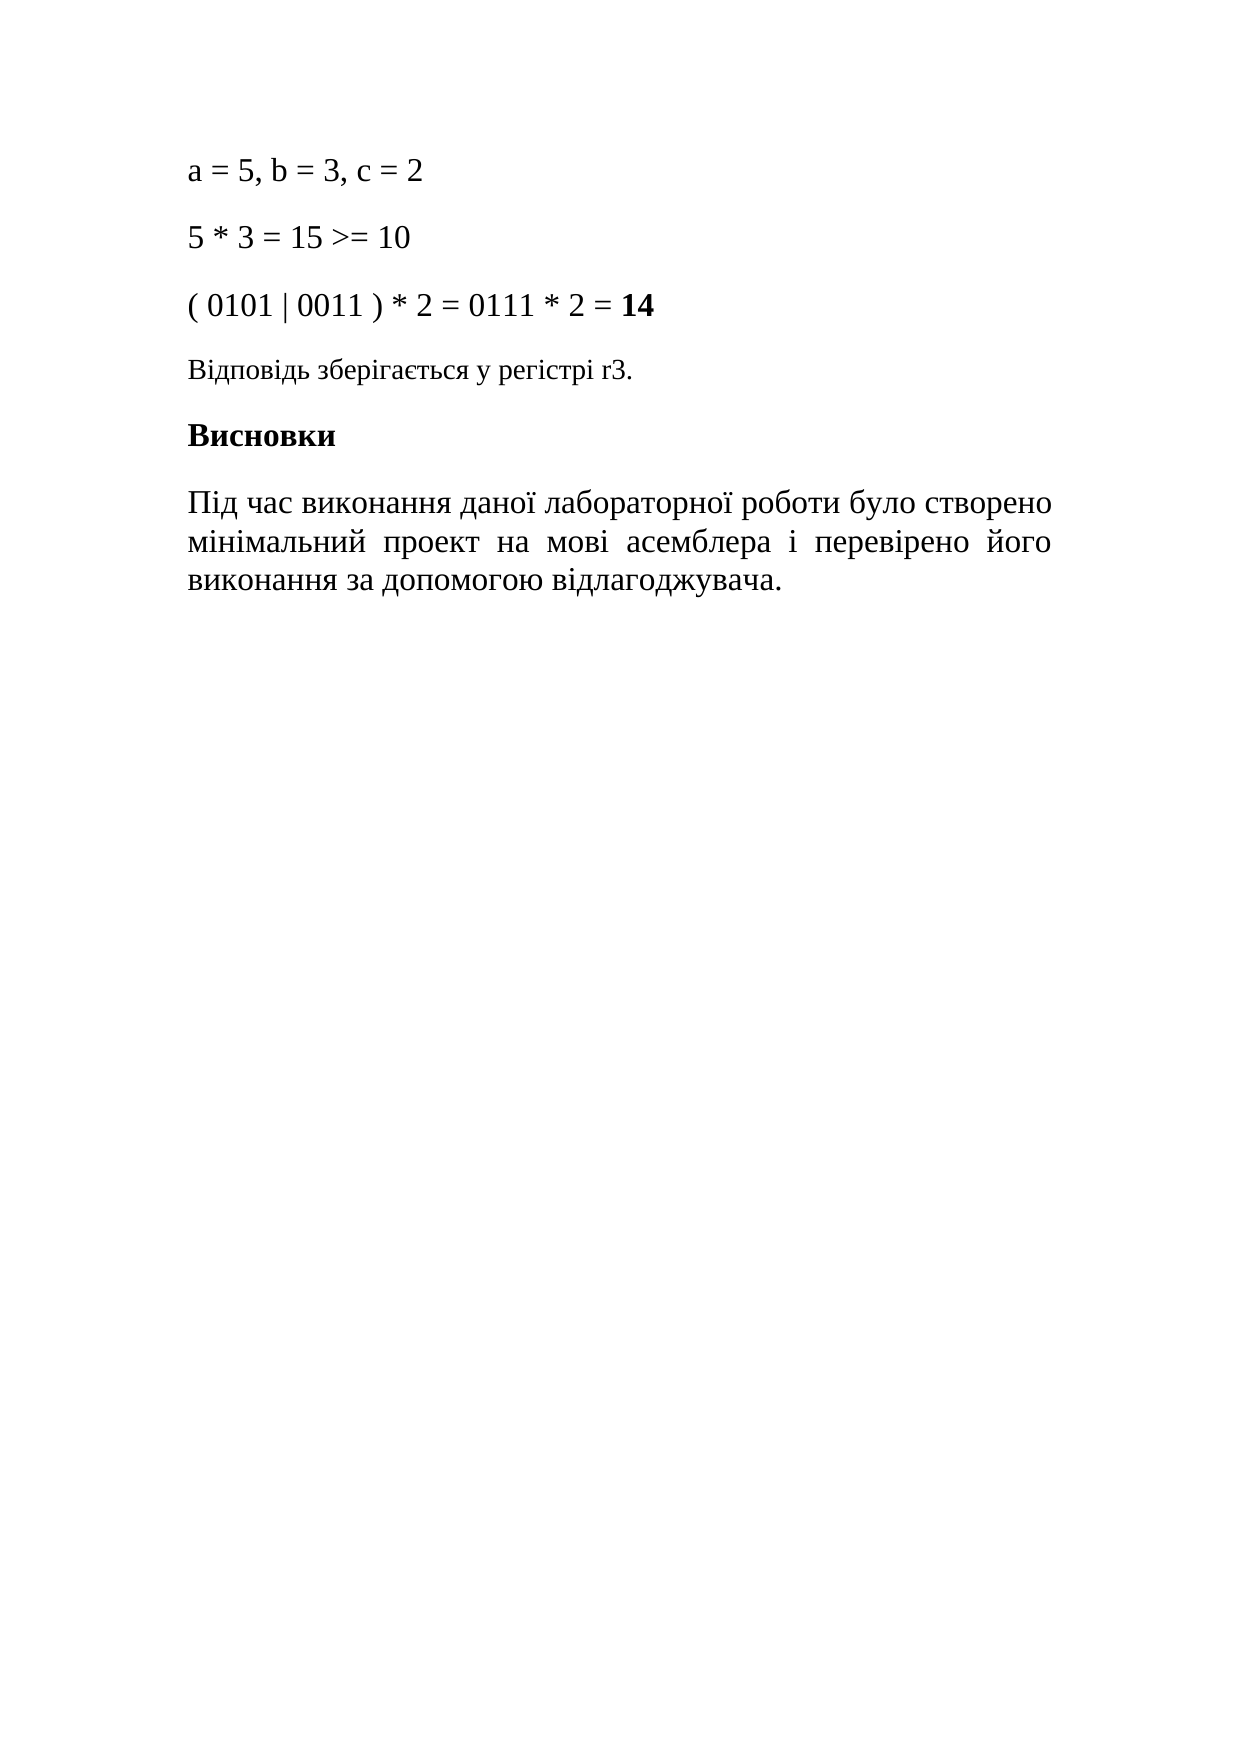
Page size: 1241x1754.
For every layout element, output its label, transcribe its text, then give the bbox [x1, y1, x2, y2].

text 5 * 3 = 15 >= 10 [187, 217, 1053, 256]
text a = 5, b = 3, c = 2 [187, 150, 1053, 188]
text ( 0101 | 0011 ) * 2 = 0111 * 2 = 14 [187, 285, 1053, 323]
text Відповідь зберігається у регістрі r3. [187, 352, 1053, 386]
text Під час виконання даної лабораторної роботи було створено мінімальний проект на мові асемблера і перевірено його виконання за допомогою відлагоджувача. [187, 483, 1053, 598]
text Висновки [187, 415, 1053, 453]
